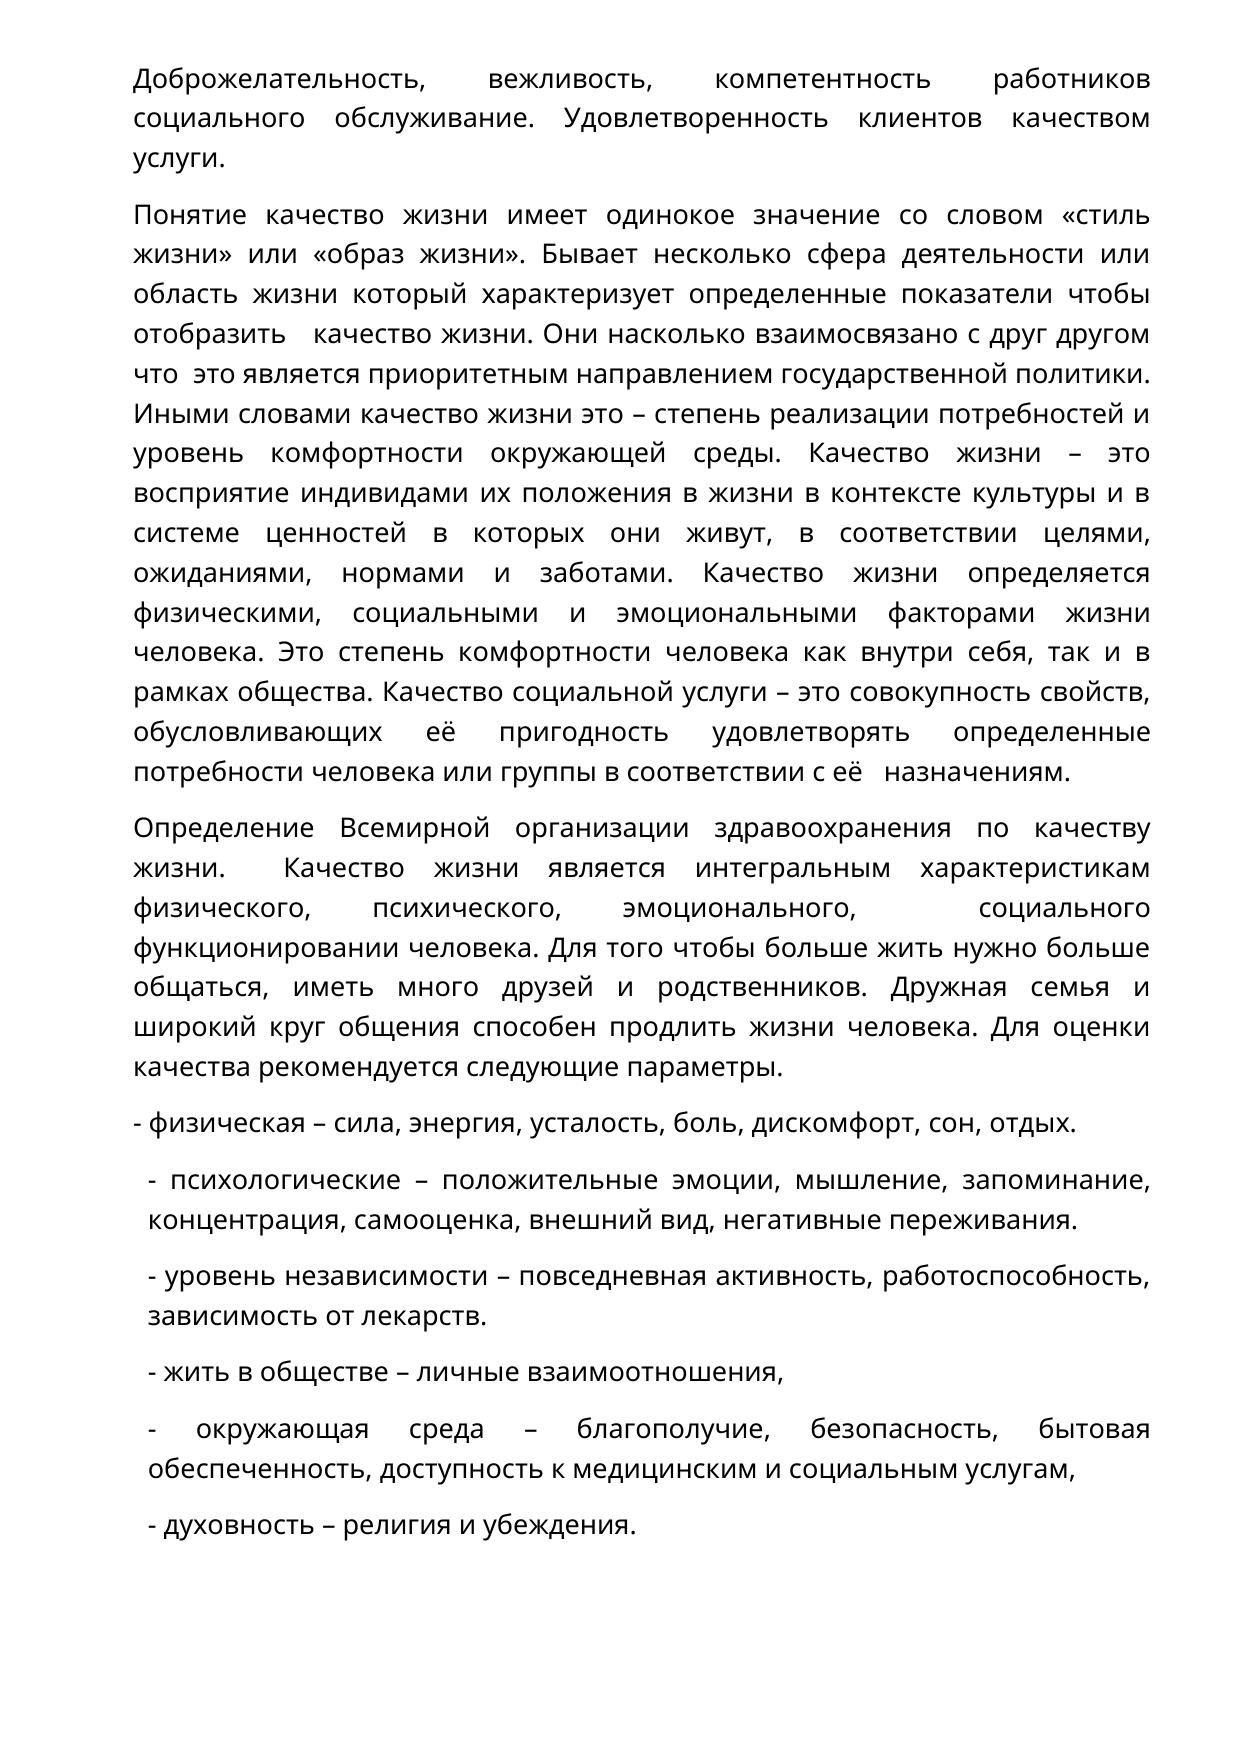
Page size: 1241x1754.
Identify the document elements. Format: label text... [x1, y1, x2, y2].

text Определение Всемирной организации здравоохранения по качеству жизни. Качество жизни является интегральным характеристикам физического, психического, эмоционального, социального функционировании человека. Для того чтобы больше жить нужно больше общаться, иметь много друзей и родственников. Дружная семья и широкий круг общения способен продлить жизни человека. Для оценки качества рекомендуется следующие параметры. [133, 809, 1152, 1084]
text - психологические – положительные эмоции, мышление, запоминание, концентрация, самооценка, внешний вид, негативные переживания. [148, 1160, 1152, 1237]
text - физическая – сила, энергия, усталость, боль, дискомфорт, сон, отдых. [133, 1104, 1152, 1141]
text - уровень независимости – повседневная активность, работоспособность, зависимость от лекарств. [148, 1257, 1152, 1333]
text - окружающая среда – благополучие, безопасность, бытовая обеспеченность, доступность к медицинским и социальным услугам, [148, 1409, 1152, 1486]
text Доброжелательность, вежливость, компетентность работников социального обслуживание. Удовлетворенность клиентов качеством услуги. [133, 59, 1152, 176]
text - духовность – религия и убеждения. [148, 1506, 1152, 1542]
text - жить в обществе – личные взаимоотношения, [148, 1353, 1152, 1390]
text Понятие качество жизни имеет одинокое значение со словом «стиль жизни» или «образ жизни». Бывает несколько сфера деятельности или область жизни который характеризует определенные показатели чтобы отобразить качество жизни. Они насколько взаимосвязано с друг другом что это является приоритетным направлением государственной политики. Иными словами качество жизни это – степень реализации потребностей и уровень комфортности окружающей среды. Качество жизни – это восприятие индивидами их положения в жизни в контексте культуры и в системе ценностей в которых они живут, в соответствии целями, ожиданиями, нормами и заботами. Качество жизни определяется физическими, социальными и эмоциональными факторами жизни человека. Это степень комфортности человека как внутри себя, так и в рамках общества. Качество социальной услуги – это совокупность свойств, обусловливающих её пригодность удовлетворять определенные потребности человека или группы в соответствии с её назначениям. [133, 195, 1152, 789]
